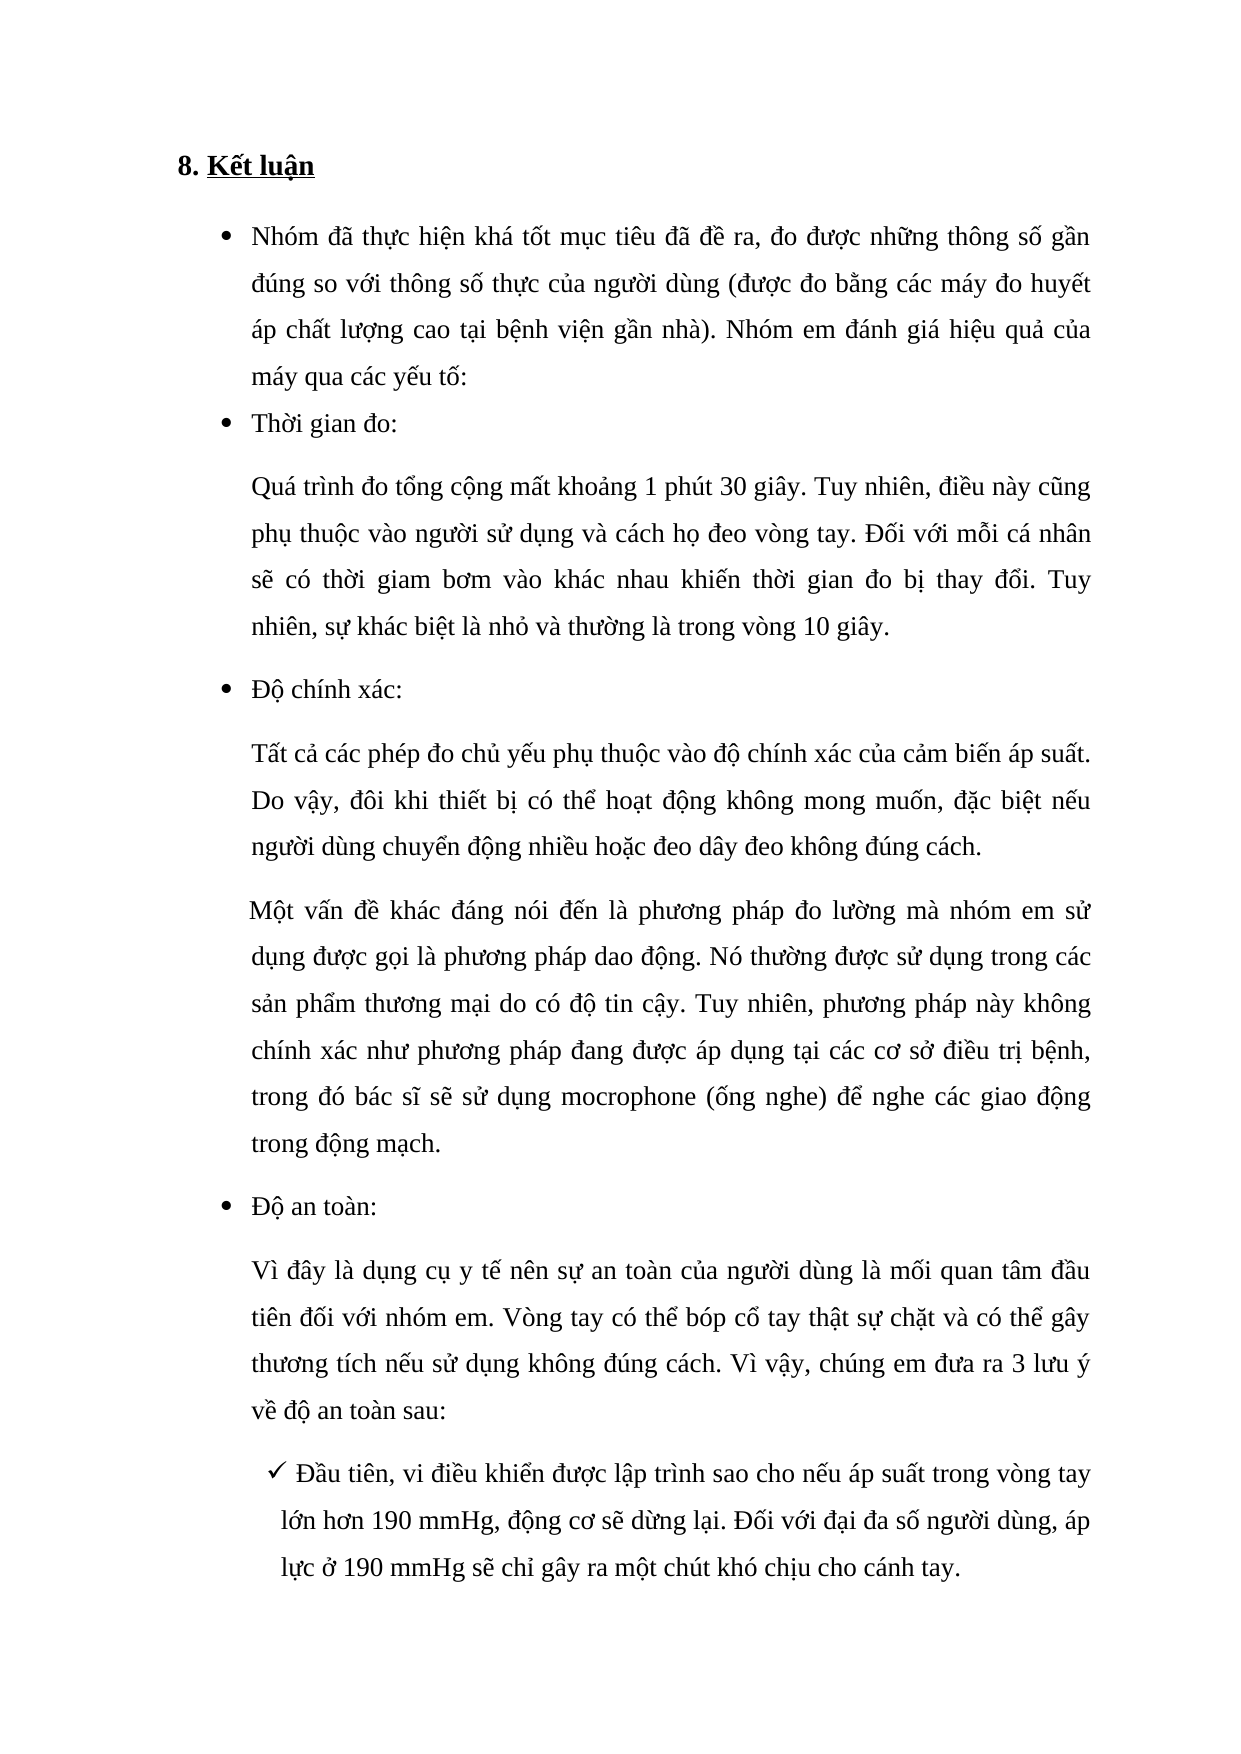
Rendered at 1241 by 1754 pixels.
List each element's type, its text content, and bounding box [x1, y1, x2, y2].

text Một vấn đề khác đáng nói đến là phương pháp đo lường mà nhóm em sử dụng được gọi là phương pháp dao động. Nó thường được sử dụng trong các sản phẩm thương mại do có độ tin cậy. Tuy nhiên, phương pháp này không chính xác như phương pháp đang được áp dụng tại các cơ sở điều trị bệnh, trong đó bác sĩ sẽ sử dụng mocrophone (ống nghe) để nghe các giao động trong động mạch. [222, 894, 1092, 1158]
text Vì đây là dụng cụ y tế nên sự an toàn của người dùng là mối quan tâm đầu tiên đối với nhóm em. Vòng tay có thể bóp cổ tay thật sự chặt và có thể gây thương tích nếu sử dụng không đúng cách. Vì vậy, chúng em đưa ra 3 lưu ý về độ an toàn sau: [251, 1254, 1092, 1425]
text Quá trình đo tổng cộng mất khoảng 1 phút 30 giây. Tuy nhiên, điều này cũng phụ thuộc vào người sử dụng và cách họ đeo vòng tay. Đối với mỗi cá nhân sẽ có thời giam bơm vào khác nhau khiến thời gian đo bị thay đổi. Tuy nhiên, sự khác biệt là nhỏ và thường là trong vòng 10 giây. [251, 470, 1092, 641]
list Thời gian đo: [222, 407, 1092, 438]
list Độ an toàn: [222, 1191, 1092, 1222]
list Độ chính xác: [222, 674, 1092, 705]
list Kết luận [177, 148, 1092, 181]
list Đầu tiên, vi điều khiển được lập trình sao cho nếu áp suất trong vòng tay lớn hơn 190 mmHg, động cơ sẽ dừng lại. Đối với đại đa số người dùng, áp lực ở 190 mmHg sẽ chỉ gây ra một chút khó chịu cho cánh tay. [266, 1457, 1092, 1582]
text Tất cả các phép đo chủ yếu phụ thuộc vào độ chính xác của cảm biến áp suất. Do vậy, đôi khi thiết bị có thể hoạt động không mong muốn, đặc biệt nếu người dùng chuyển động nhiều hoặc đeo dây đeo không đúng cách. [251, 737, 1092, 862]
list Nhóm đã thực hiện khá tốt mục tiêu đã đề ra, đo được những thông số gần đúng so với thông số thực của người dùng (được đo bằng các máy đo huyết áp chất lượng cao tại bệnh viện gần nhà). Nhóm em đánh giá hiệu quả của máy qua các yếu tố: [222, 220, 1092, 391]
